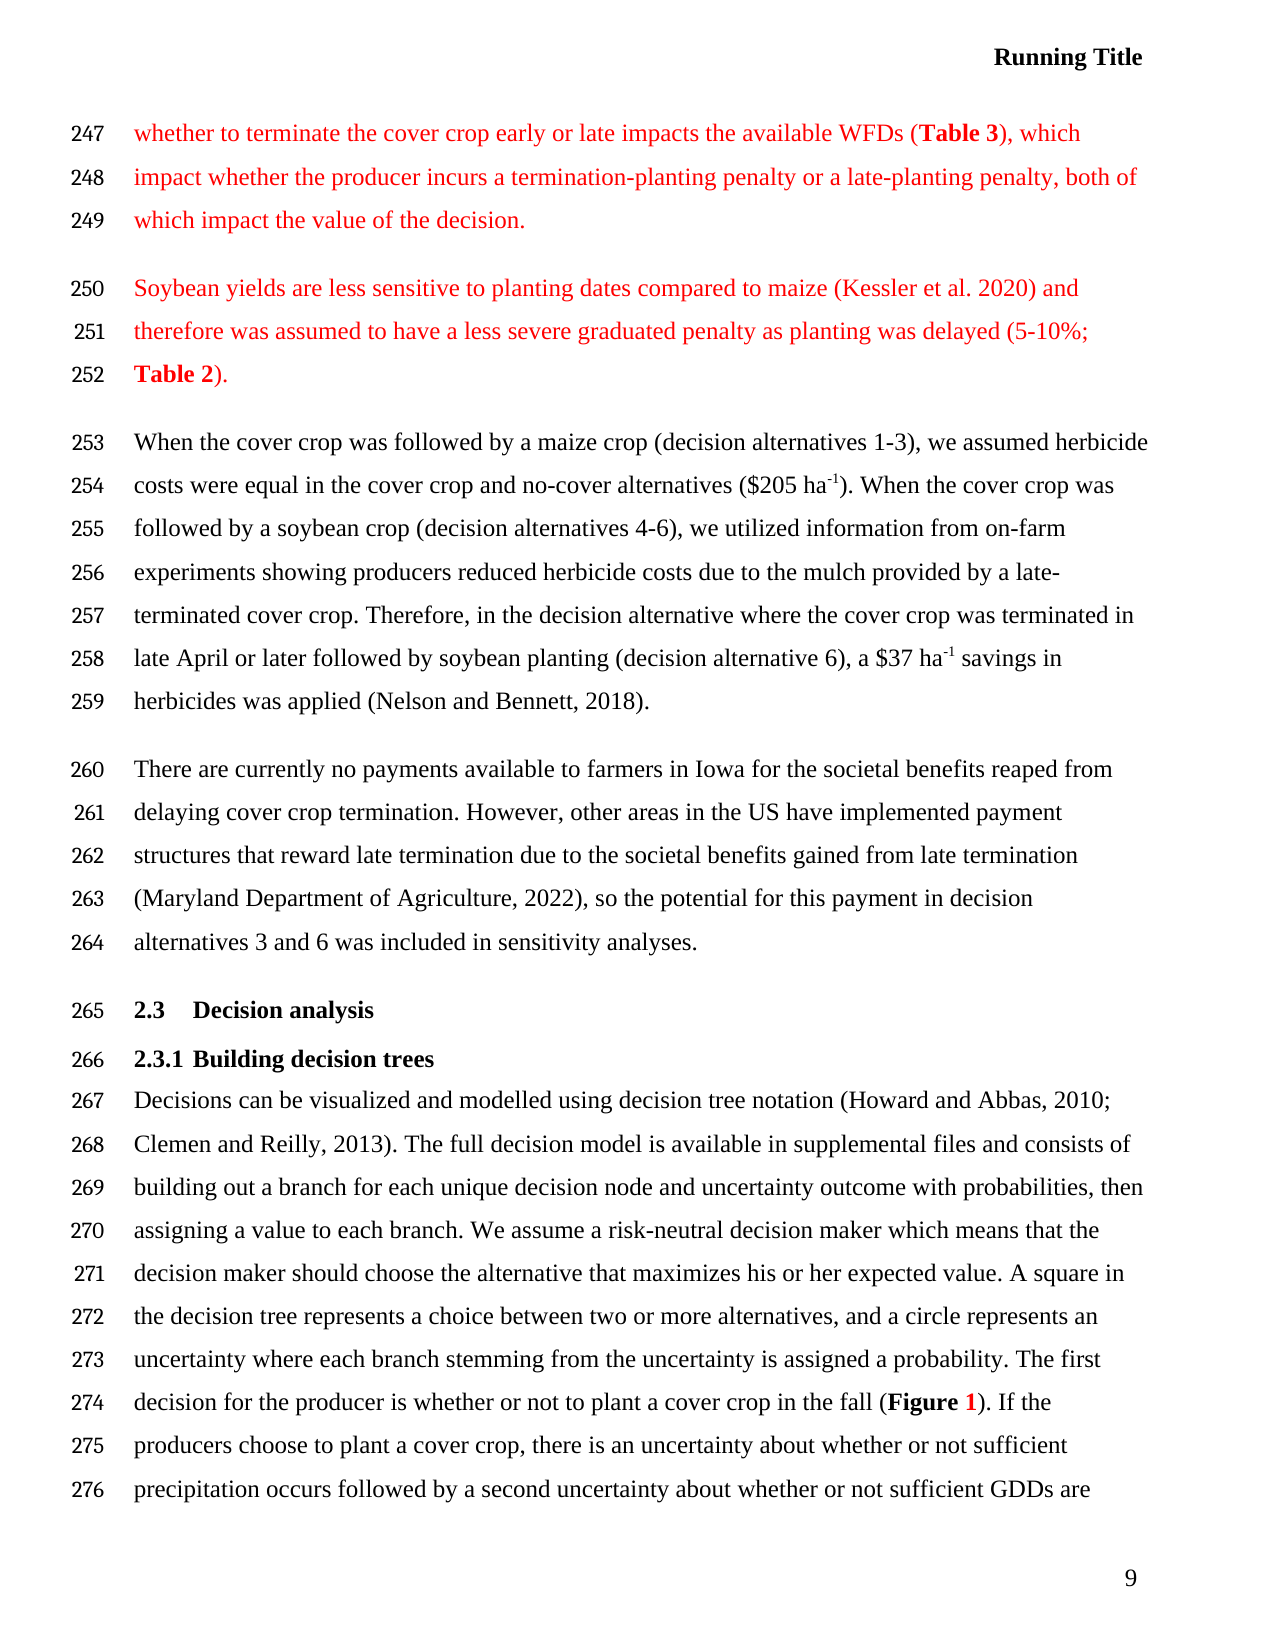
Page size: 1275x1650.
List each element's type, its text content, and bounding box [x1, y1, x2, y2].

text Soybean yields are less sensitive to planting dates compared to maize (Kessler et al. 2020) and therefore was assumed to have a less severe graduated penalty as planting was delayed (5-10%; Table 2). [133, 273, 1152, 388]
subtitle Decision analysis [133, 995, 1152, 1023]
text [133, 118, 1152, 233]
text There are currently no payments available to farmers in Iowa for the societal benefits reaped from delaying cover crop termination. However, other areas in the US have implemented payment structures that reward late termination due to the societal benefits gained from late termination (Maryland Department of Agriculture, 2022), so the potential for this payment in decision alternatives 3 and 6 was included in sensitivity analyses. [133, 754, 1152, 955]
text When the cover crop was followed by a maize crop (decision alternatives 1-3), we assumed herbicide costs were equal in the cover crop and no-cover alternatives ($205 ha-1). When the cover crop was followed by a soybean crop (decision alternatives 4-6), we utilized information from on-farm experiments showing producers reduced herbicide costs due to the mulch provided by a late-terminated cover crop. Therefore, in the decision alternative where the cover crop was terminated in late April or later followed by soybean planting (decision alternative 6), a $37 ha-1 savings in herbicides was applied (Nelson and Bennett, 2018). [133, 427, 1152, 715]
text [133, 1086, 1152, 1502]
subtitle Building decision trees [133, 1044, 1152, 1073]
